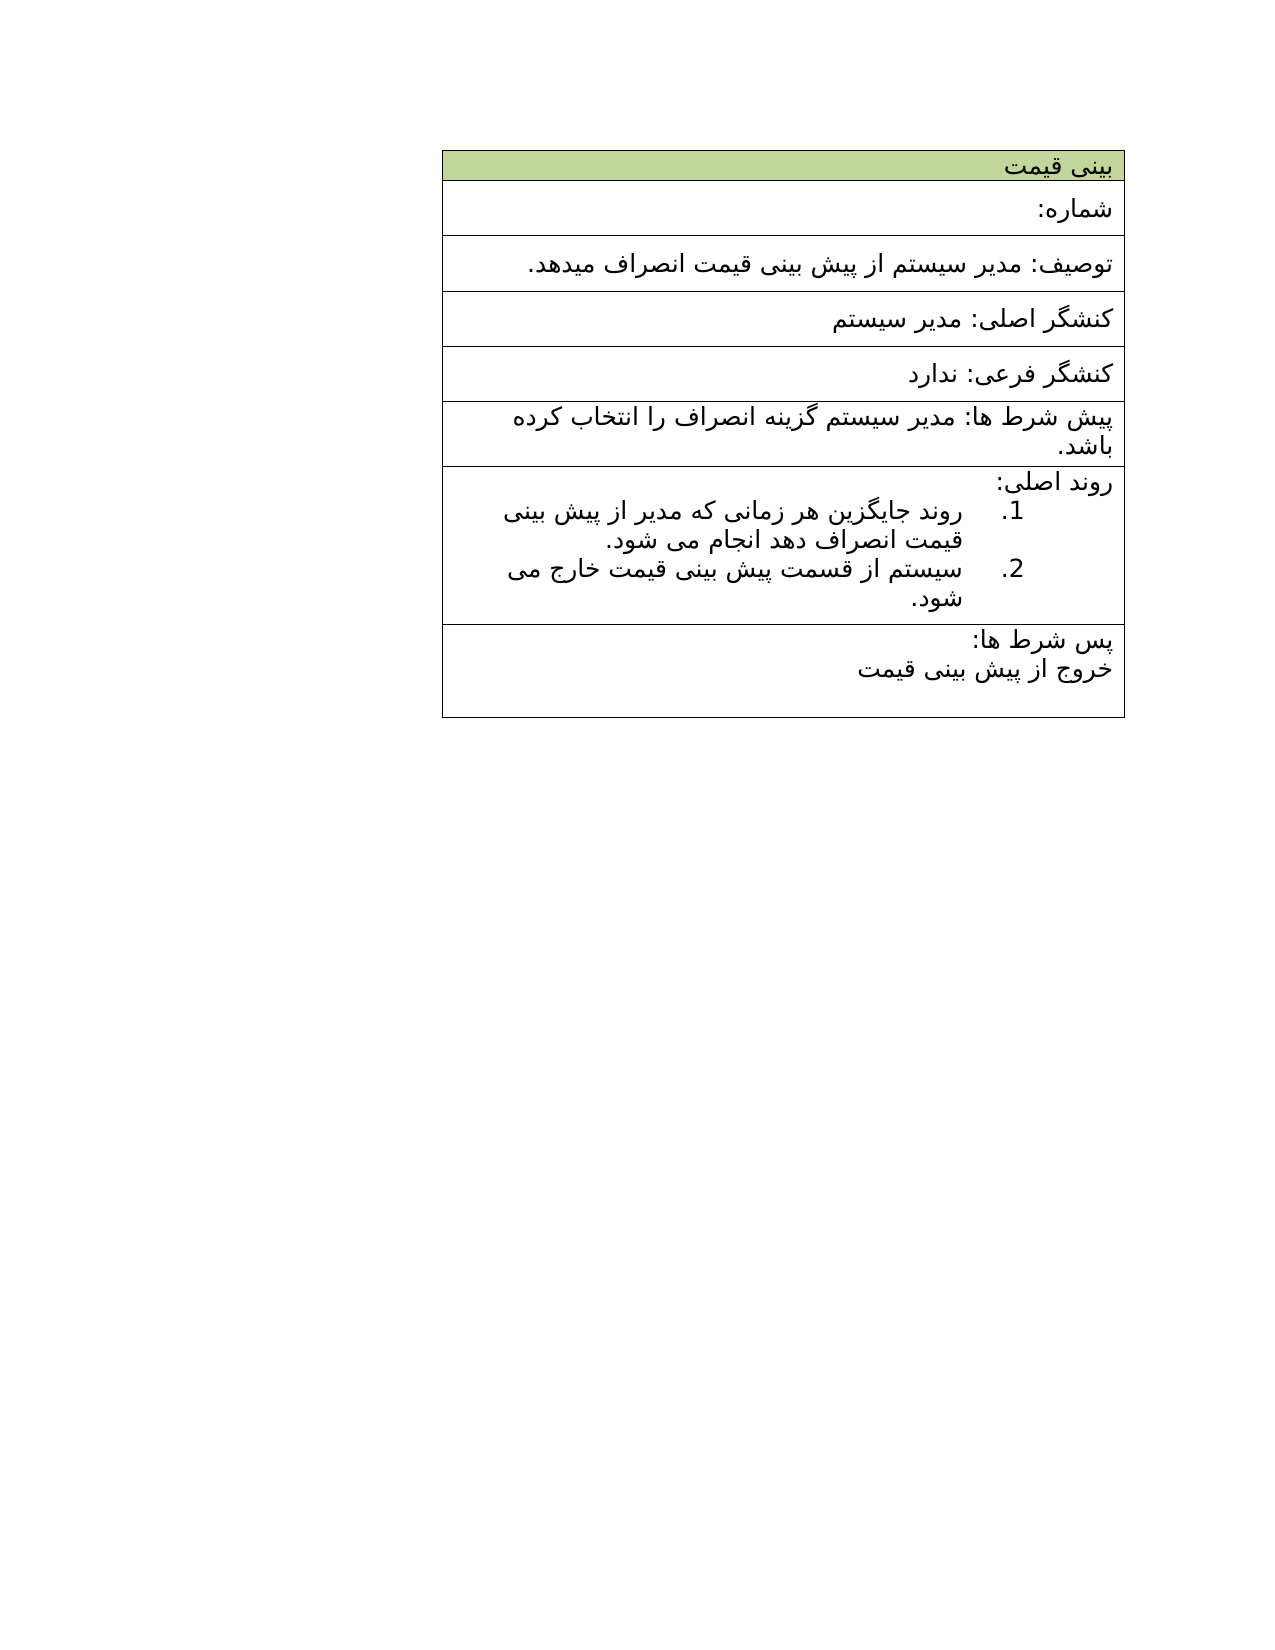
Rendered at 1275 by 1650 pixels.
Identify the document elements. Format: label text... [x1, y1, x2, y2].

table_cell پیش شرط ها: مدیر سیستم گزینه انصراف را انتخاب کرده باشد. [443, 402, 1124, 466]
table_cell توصیف: مدیر سیستم از پیش بینی قیمت انصراف میدهد. [443, 236, 1124, 291]
table_cell کنشگر فرعی: ندارد [443, 347, 1124, 401]
table_header نام مورد کاربرد: سفارش پیش بینی قیمت: انصراف از پیش بینی قیمت [443, 151, 1124, 180]
table_cell شماره: [443, 181, 1124, 235]
table_cell پس شرط ها: خروج از پیش بینی قیمت [443, 625, 1124, 717]
table_cell روند اصلی: روند جایگزین هر زمانی که مدیر از پیش بینی قیمت انصراف دهد انجام می شود. سیستم از قسمت پیش بینی قیمت خارج می شود. [443, 467, 1124, 624]
table_cell کنشگر اصلی: مدیر سیستم [443, 292, 1124, 346]
